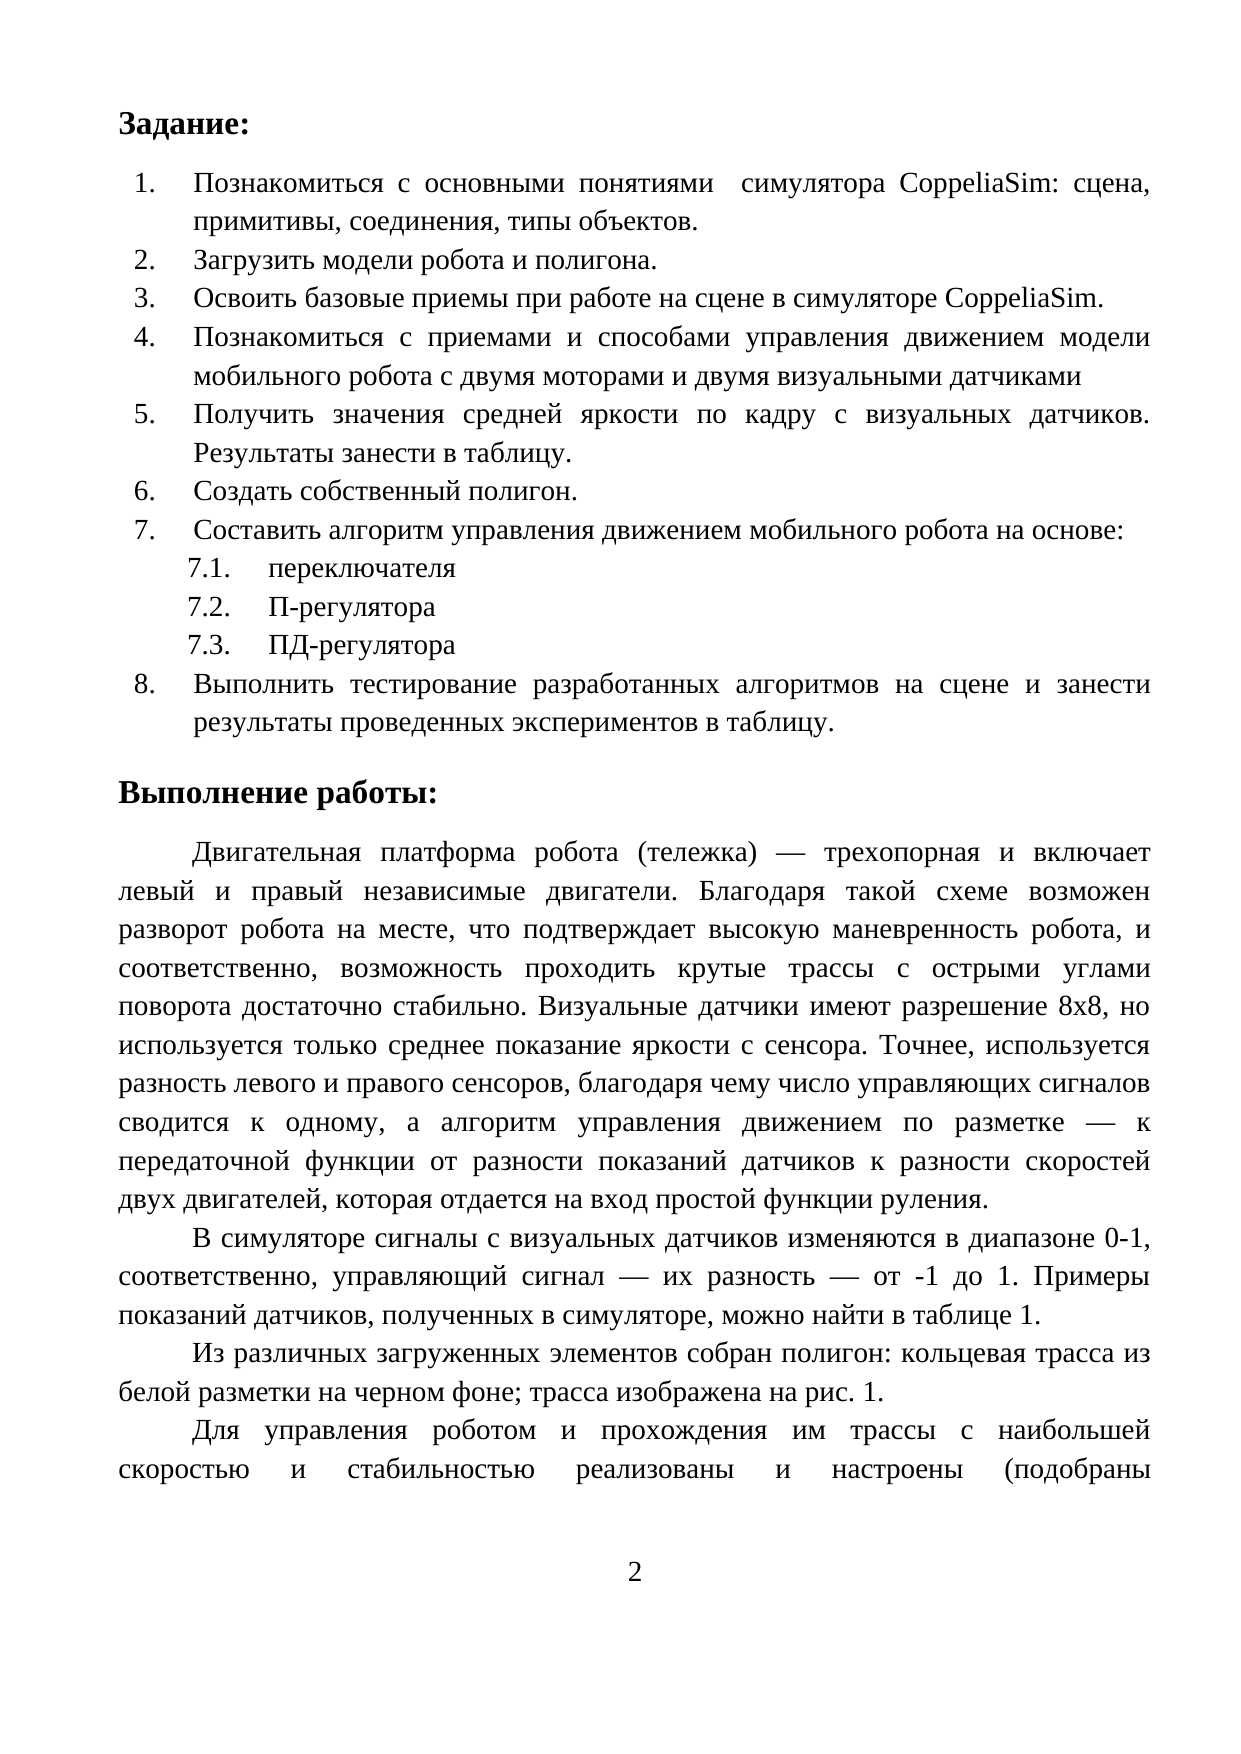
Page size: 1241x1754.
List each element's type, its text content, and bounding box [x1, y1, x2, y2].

list ПД-регулятора [231, 627, 1152, 661]
text Задание: [118, 103, 1152, 142]
text Выполнение работы: [118, 773, 1152, 811]
text Из различных загруженных элементов собран полигон: кольцевая трасса из белой разметки на черном фоне; трасса изображена на рис. 1. [118, 1335, 1152, 1407]
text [118, 1412, 1152, 1484]
text Двигательная платформа робота (тележка) — трехопорная и включает левый и правый независимые двигатели. Благодаря такой схеме возможен разворот робота на месте, что подтверждает высокую маневренность робота, и соответственно, возможность проходить крутые трассы с острыми углами поворота достаточно стабильно. Визуальные датчики имеют разрешение 8х8, но используется только среднее показание яркости с сенсора. Точнее, используется разность левого и правого сенсоров, благодаря чему число управляющих сигналов сводится к одному, а алгоритм управления движением по разметке — к передаточной функции от разности показаний датчиков к разности скоростей двух двигателей, которая отдается на вход простой функции руления. [118, 834, 1152, 1215]
list Познакомиться с приемами и способами управления движением модели мобильного робота с двумя моторами и двумя визуальными датчиками [156, 319, 1152, 391]
list П-регулятора [231, 589, 1152, 622]
list переключателя [231, 550, 1152, 584]
text В симуляторе сигналы с визуальных датчиков изменяются в диапазоне 0-1, соответственно, управляющий сигнал — их разность — от -1 до 1. Примеры показаний датчиков, полученных в симуляторе, можно найти в таблице 1. [118, 1220, 1152, 1330]
list Освоить базовые приемы при работе на сцене в симуляторе CoppeliaSim. [156, 281, 1152, 314]
list Составить алгоритм управления движением мобильного робота на основе: [156, 512, 1152, 545]
list Выполнить тестирование разработанных алгоритмов на сцене и занести результаты проведенных экспериментов в таблицу. [156, 666, 1152, 738]
list Создать собственный полигон. [156, 473, 1152, 507]
list Загрузить модели робота и полигона. [156, 242, 1152, 276]
list Получить значения средней яркости по кадру с визуальных датчиков. Результаты занести в таблицу. [156, 396, 1152, 468]
list Познакомиться с основными понятиями симулятора CoppeliaSim: сцена, примитивы, соединения, типы объектов. [156, 165, 1152, 237]
